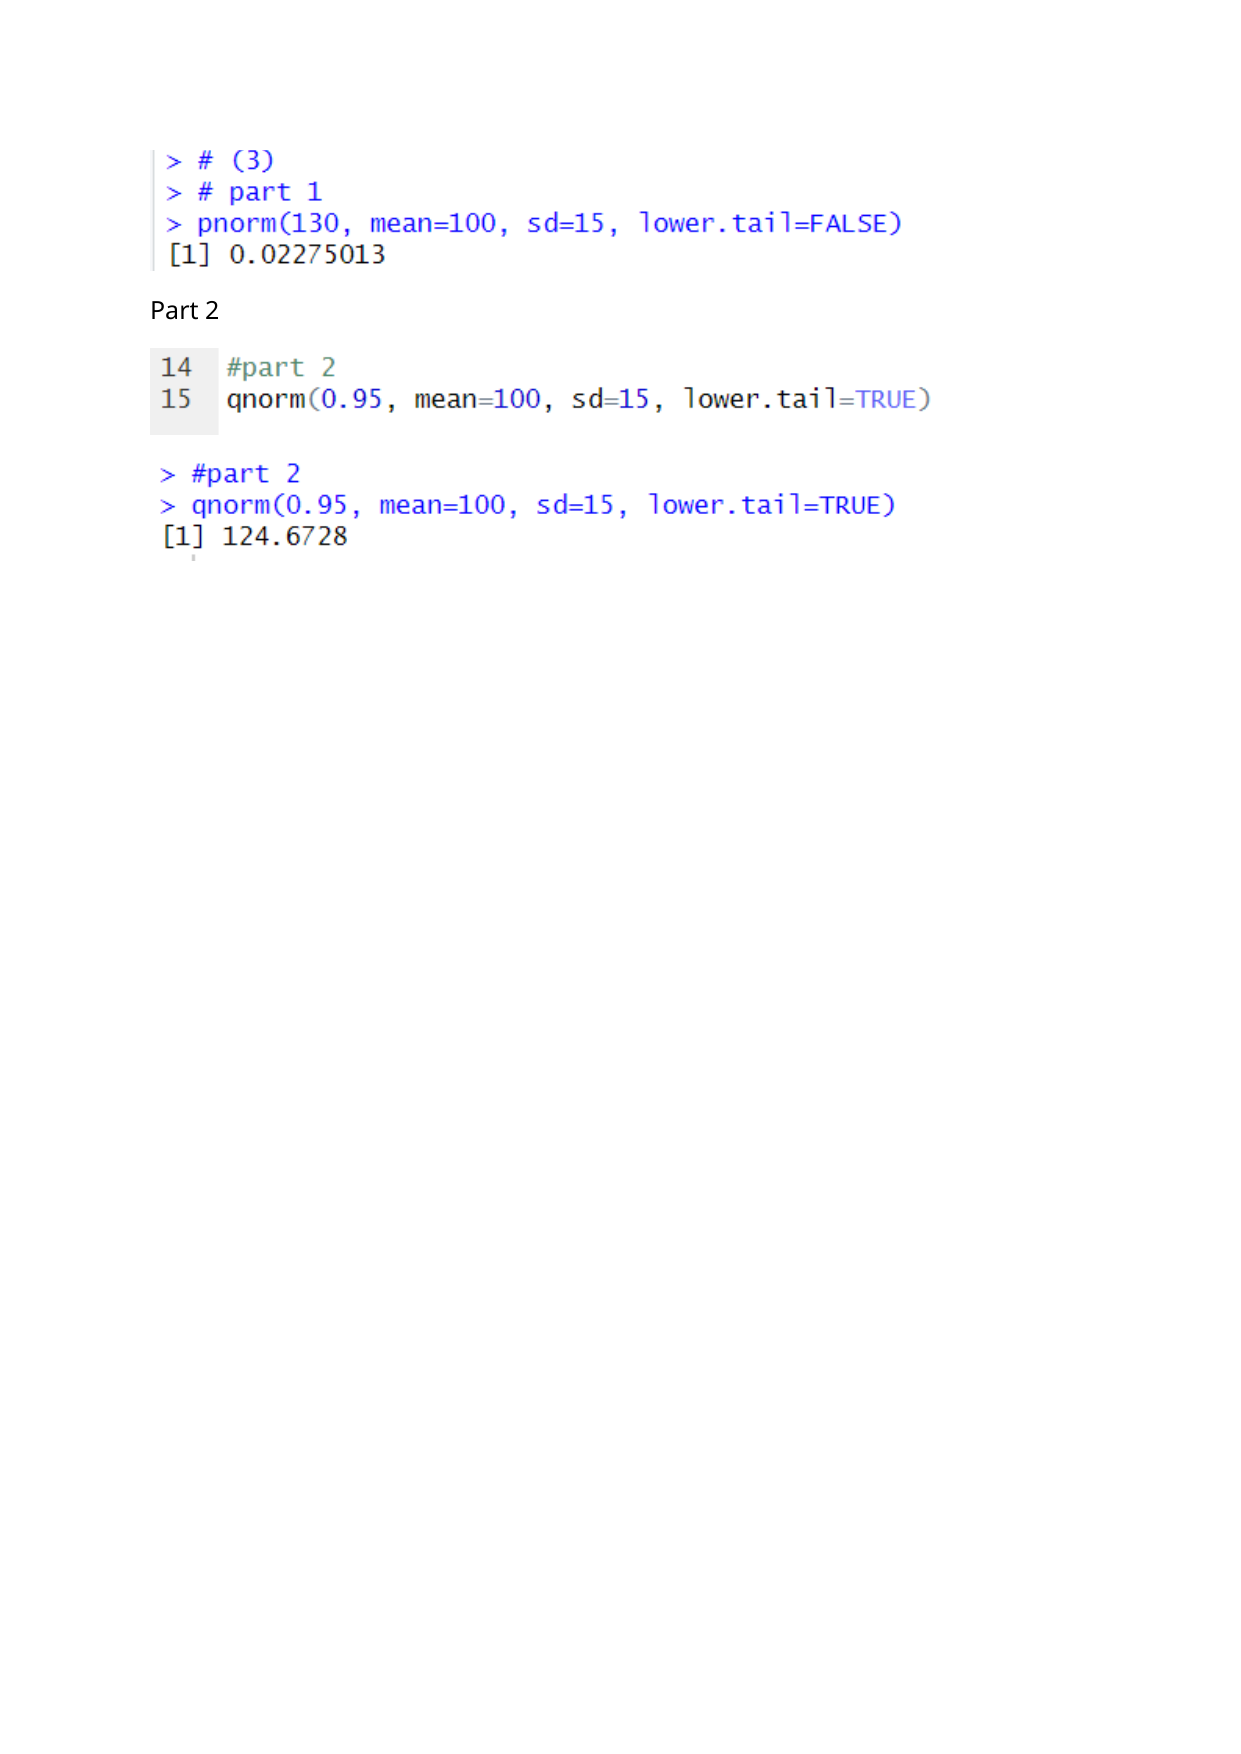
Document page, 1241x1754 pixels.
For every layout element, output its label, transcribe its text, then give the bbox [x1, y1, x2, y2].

picture [150, 348, 951, 435]
picture [150, 150, 1032, 271]
text Part 2 [150, 293, 1090, 327]
picture [150, 456, 963, 561]
